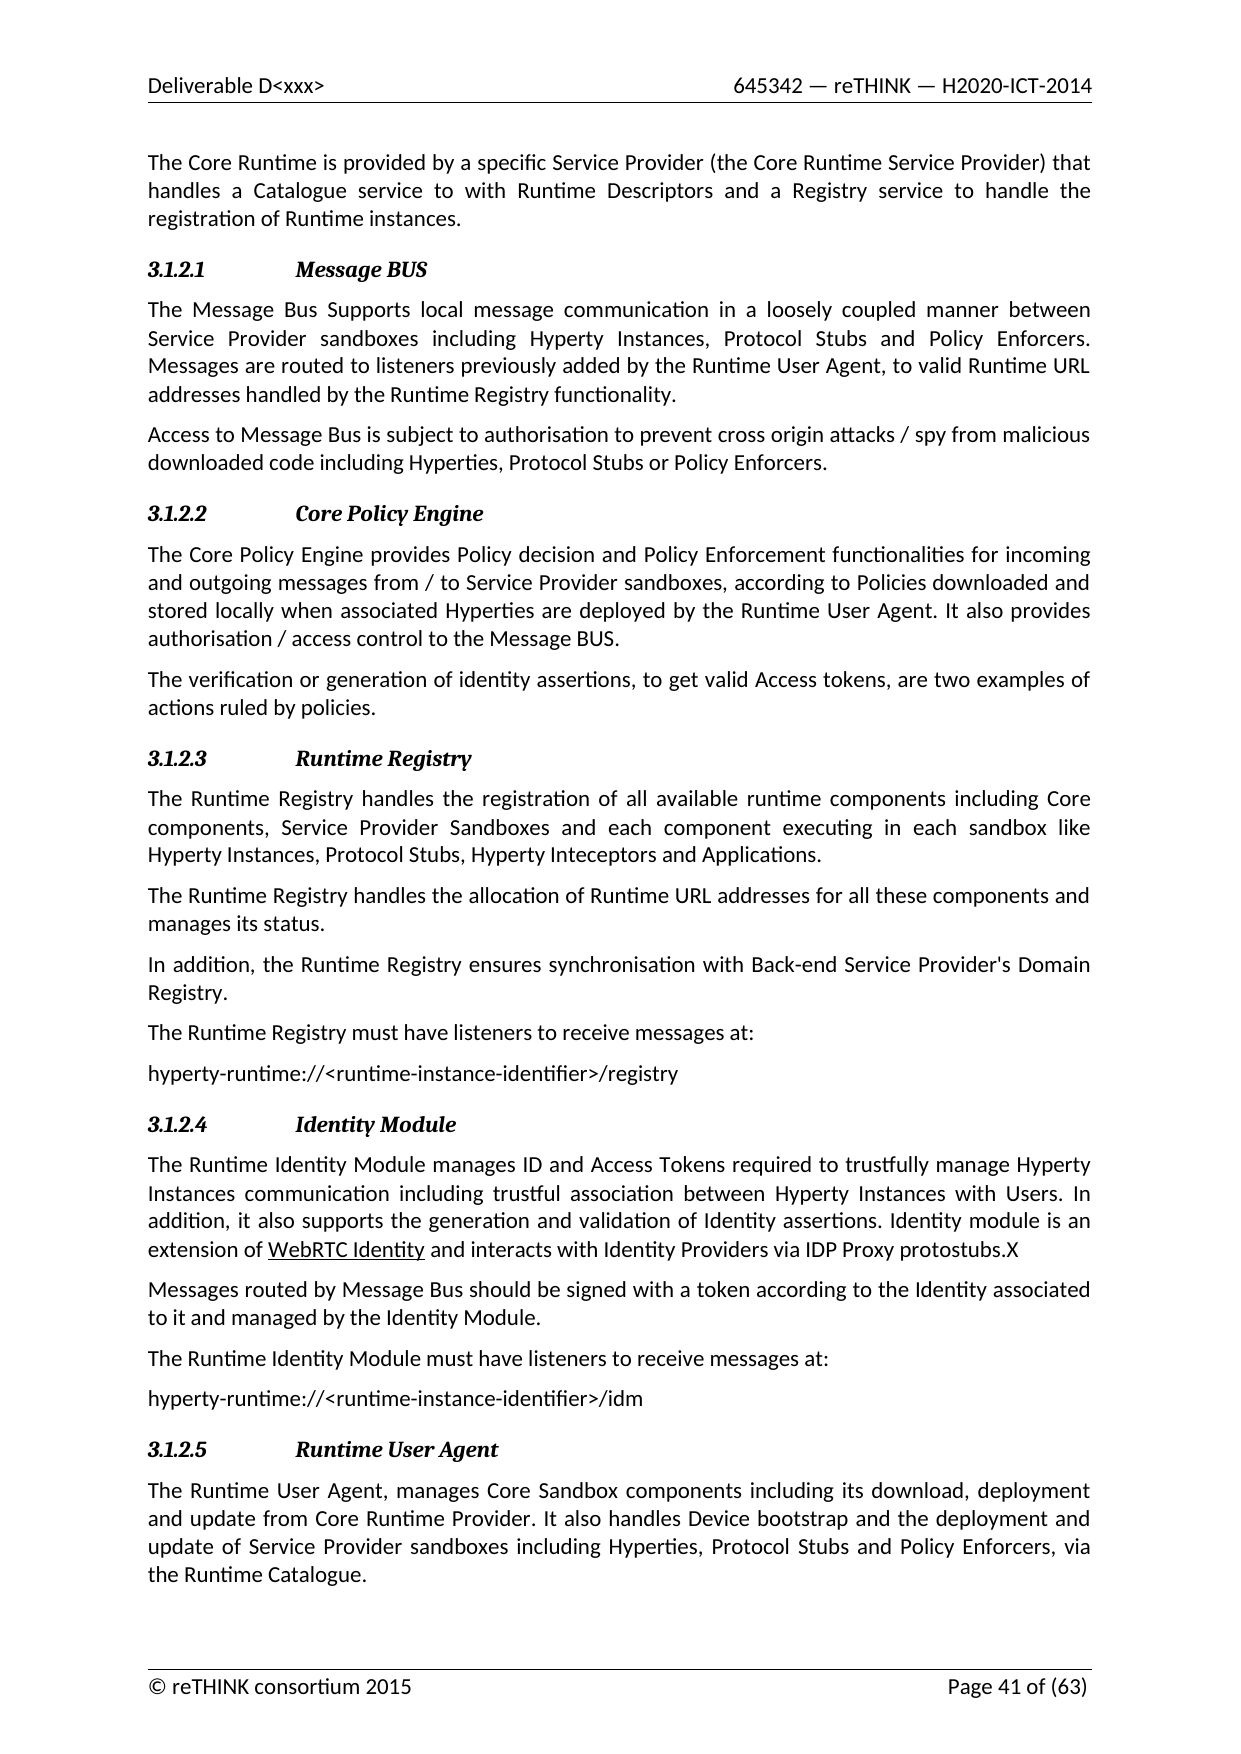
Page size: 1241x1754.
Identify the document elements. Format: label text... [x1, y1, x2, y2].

text hyperty-runtime://<runtime-instance-identifier>/idm [148, 1384, 1092, 1412]
subtitle Message BUS [148, 257, 1092, 283]
text Access to Message Bus is subject to authorisation to prevent cross origin attacks / spy from malicious downloaded code including Hyperties, Protocol Stubs or Policy Enforcers. [148, 420, 1092, 476]
subtitle Identity Module [148, 1112, 1092, 1138]
text The Runtime Registry must have listeners to receive messages at: [148, 1018, 1092, 1046]
subtitle Runtime Registry [148, 746, 1092, 772]
text Messages routed by Message Bus should be signed with a token according to the Identity associated to it and managed by the Identity Module. [148, 1275, 1092, 1331]
text The Runtime Registry handles the allocation of Runtime URL addresses for all these components and manages its status. [148, 881, 1092, 937]
subtitle Runtime User Agent [148, 1437, 1092, 1464]
text The Runtime Identity Module must have listeners to receive messages at: [148, 1344, 1092, 1372]
text The verification or generation of identity assertions, to get valid Access tokens, are two examples of actions ruled by policies. [148, 665, 1092, 721]
subtitle Core Policy Engine [148, 501, 1092, 528]
text In addition, the Runtime Registry ensures synchronisation with Back-end Service Provider's Domain Registry. [148, 950, 1092, 1006]
text The Core Runtime is provided by a specific Service Provider (the Core Runtime Service Provider) that handles a Catalogue service to with Runtime Descriptors and a Registry service to handle the registration of Runtime instances. [148, 148, 1092, 232]
text hyperty-runtime://<runtime-instance-identifier>/registry [148, 1059, 1092, 1087]
